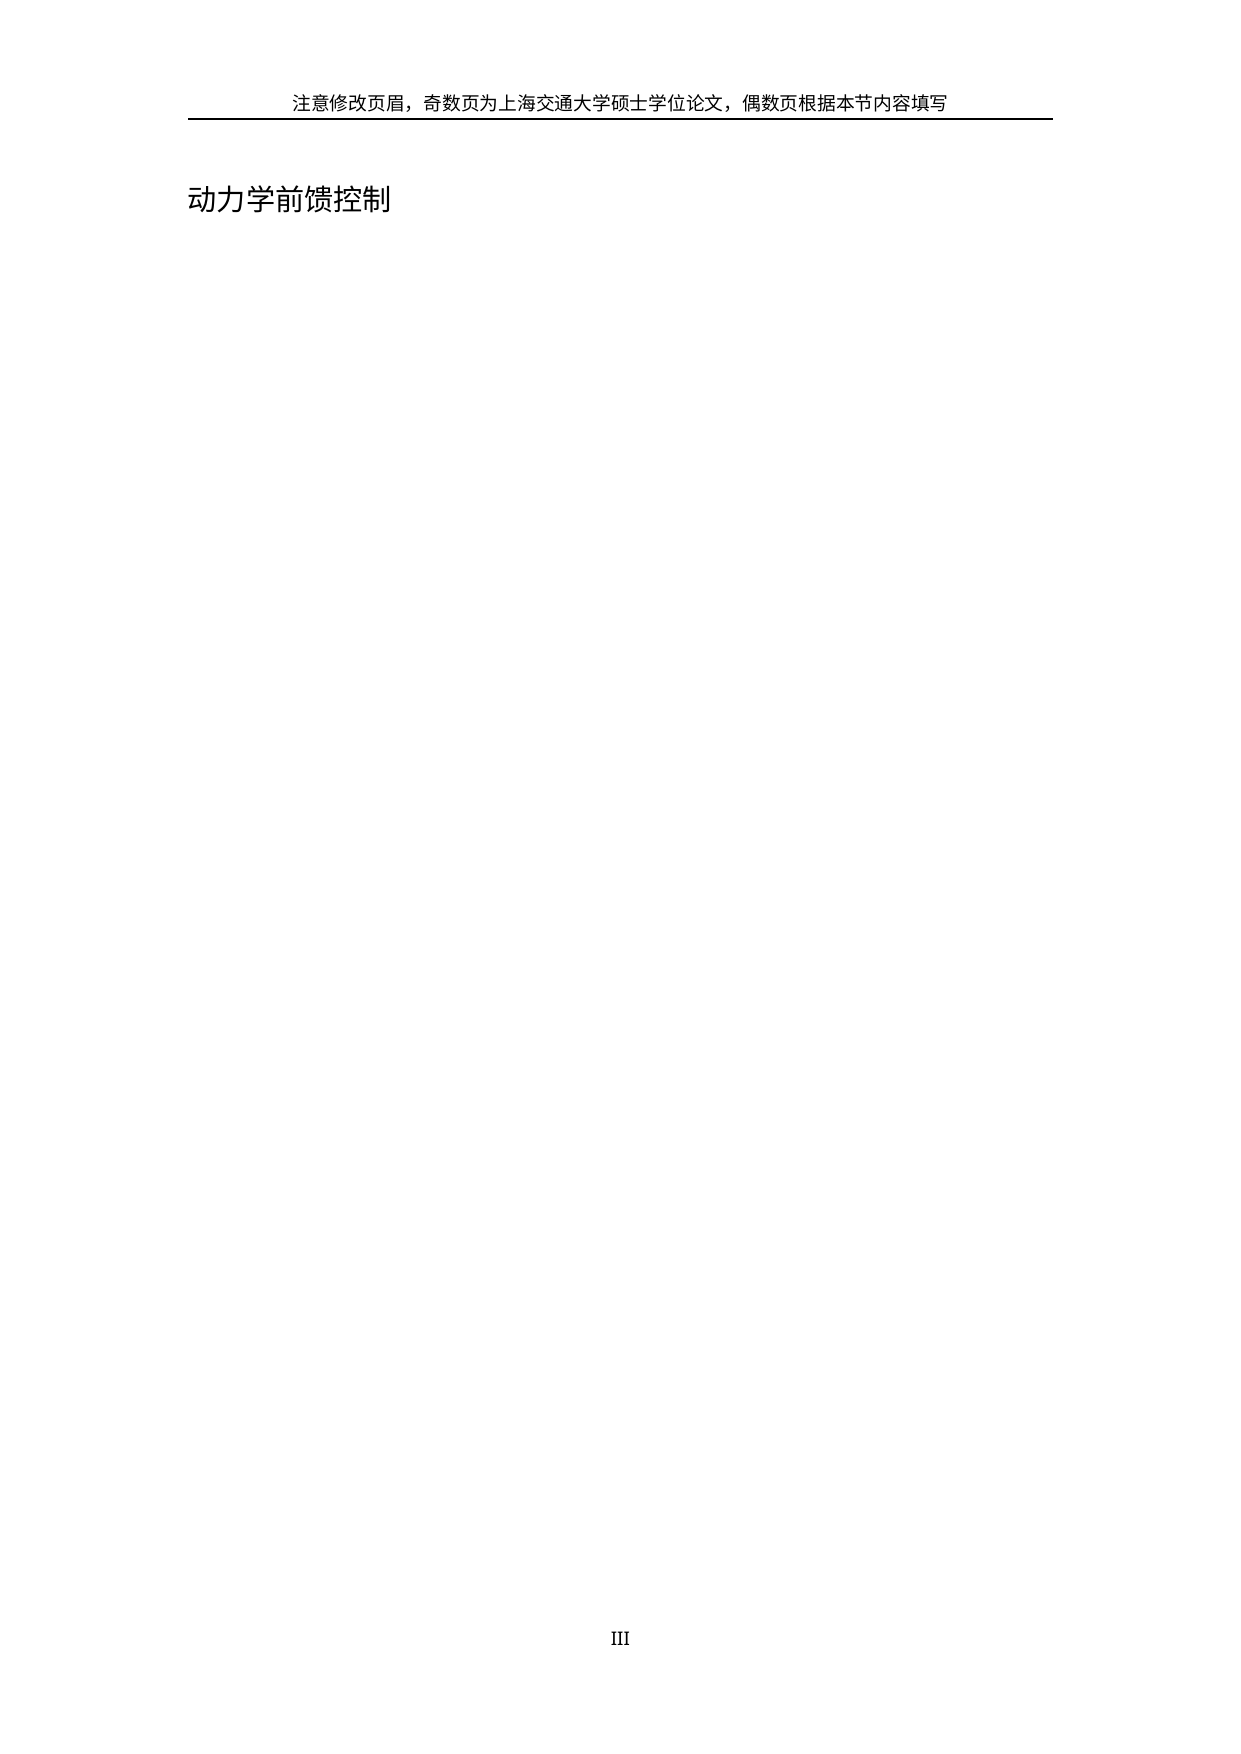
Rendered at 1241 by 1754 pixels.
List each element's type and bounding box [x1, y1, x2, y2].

text [187, 164, 1053, 232]
